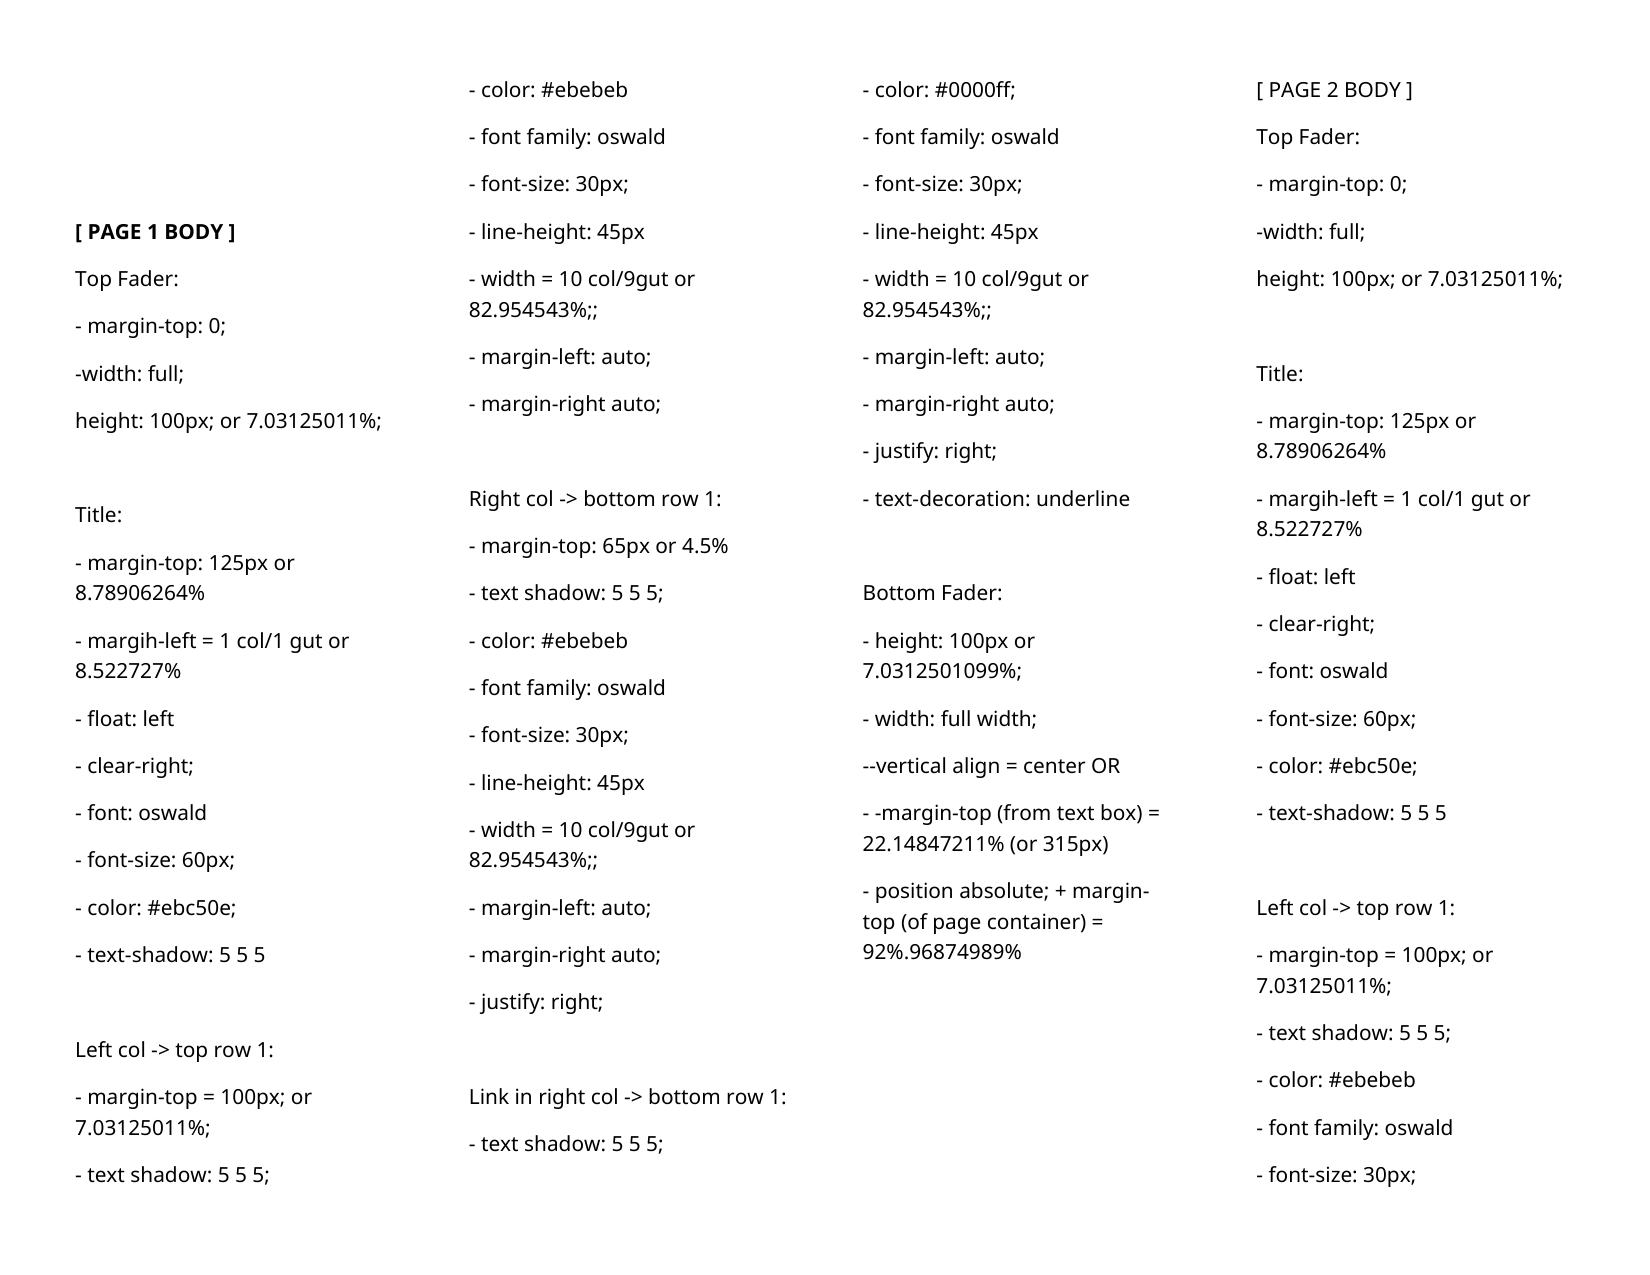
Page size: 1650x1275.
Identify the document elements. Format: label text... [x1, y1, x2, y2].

text Top Fader: [75, 264, 394, 293]
text Bottom Fader: [862, 578, 1181, 607]
text -width: full; [1256, 217, 1575, 245]
text - margih-left = 1 col/1 gut or 8.522727% [1256, 484, 1575, 543]
text [ PAGE 2 BODY ] [1256, 75, 1575, 103]
text Left col -> top row 1: [75, 1035, 394, 1063]
text - width = 10 col/9gut or 82.954543%;; [469, 264, 787, 323]
text - margin-top = 100px; or 7.03125011%; [75, 1082, 394, 1141]
text - line-height: 45px [469, 217, 787, 245]
text - text shadow: 5 5 5; [469, 578, 787, 607]
text - text shadow: 5 5 5; [75, 1160, 394, 1188]
text - width = 10 col/9gut or 82.954543%;; [469, 815, 787, 874]
text - position absolute; + margin-top (of page container) = 92%.96874989% [862, 876, 1181, 966]
text - font family: oswald [862, 122, 1181, 151]
text - justify: right; [469, 987, 787, 1016]
text - width = 10 col/9gut or 82.954543%;; [862, 264, 1181, 323]
text Left col -> top row 1: [1256, 893, 1575, 921]
text - margin-top: 125px or 8.78906264% [75, 548, 394, 607]
text - line-height: 45px [862, 217, 1181, 245]
text height: 100px; or 7.03125011%; [75, 406, 394, 434]
text - color: #ebebeb [1256, 1065, 1575, 1094]
text - font: oswald [1256, 656, 1575, 685]
text Title: [1256, 359, 1575, 387]
text --vertical align = center OR [862, 751, 1181, 779]
text [ PAGE 1 BODY ] [75, 217, 394, 245]
text - font family: oswald [1256, 1113, 1575, 1141]
text - text-decoration: underline [862, 484, 1181, 512]
text - font-size: 60px; [75, 846, 394, 874]
text - -margin-top (from text box) = 22.14847211% (or 315px) [862, 798, 1181, 857]
text - height: 100px or 7.0312501099%; [862, 626, 1181, 685]
text Top Fader: [1256, 122, 1575, 151]
text - font family: oswald [469, 673, 787, 702]
text - font-size: 30px; [469, 720, 787, 749]
text - margin-right auto; [469, 940, 787, 969]
text - color: #ebebeb [469, 626, 787, 654]
text - width: full width; [862, 704, 1181, 732]
text - float: left [1256, 562, 1575, 590]
text - font family: oswald [469, 122, 787, 151]
text - margin-left: auto; [862, 342, 1181, 371]
text - font-size: 30px; [469, 169, 787, 198]
text - color: #0000ff; [862, 75, 1181, 103]
text - color: #ebc50e; [1256, 751, 1575, 779]
text - margin-top = 100px; or 7.03125011%; [1256, 940, 1575, 999]
text - clear-right; [1256, 609, 1575, 638]
text - text shadow: 5 5 5; [469, 1129, 787, 1158]
text - margin-right auto; [862, 389, 1181, 418]
text Right col -> bottom row 1: [469, 484, 787, 512]
text - font-size: 30px; [862, 169, 1181, 198]
text - color: #ebc50e; [75, 893, 394, 921]
text - justify: right; [862, 437, 1181, 465]
text - text shadow: 5 5 5; [1256, 1018, 1575, 1047]
text - margin-right auto; [469, 389, 787, 418]
text - font-size: 60px; [1256, 704, 1575, 732]
text - margin-top: 65px or 4.5% [469, 531, 787, 560]
text - margin-top: 0; [75, 311, 394, 340]
text - margin-left: auto; [469, 342, 787, 371]
text - font: oswald [75, 798, 394, 827]
text - text-shadow: 5 5 5 [1256, 798, 1575, 827]
text - line-height: 45px [469, 768, 787, 796]
text - margin-left: auto; [469, 893, 787, 921]
text height: 100px; or 7.03125011%; [1256, 264, 1575, 293]
text - text-shadow: 5 5 5 [75, 940, 394, 969]
text - margin-top: 0; [1256, 169, 1575, 198]
text - font-size: 30px; [1256, 1160, 1575, 1188]
text -width: full; [75, 359, 394, 387]
text - margih-left = 1 col/1 gut or 8.522727% [75, 626, 394, 685]
text - float: left [75, 704, 394, 732]
text - margin-top: 125px or 8.78906264% [1256, 406, 1575, 465]
text - color: #ebebeb [469, 75, 787, 103]
text Title: [75, 501, 394, 529]
text - clear-right; [75, 751, 394, 779]
text Link in right col -> bottom row 1: [469, 1082, 787, 1111]
